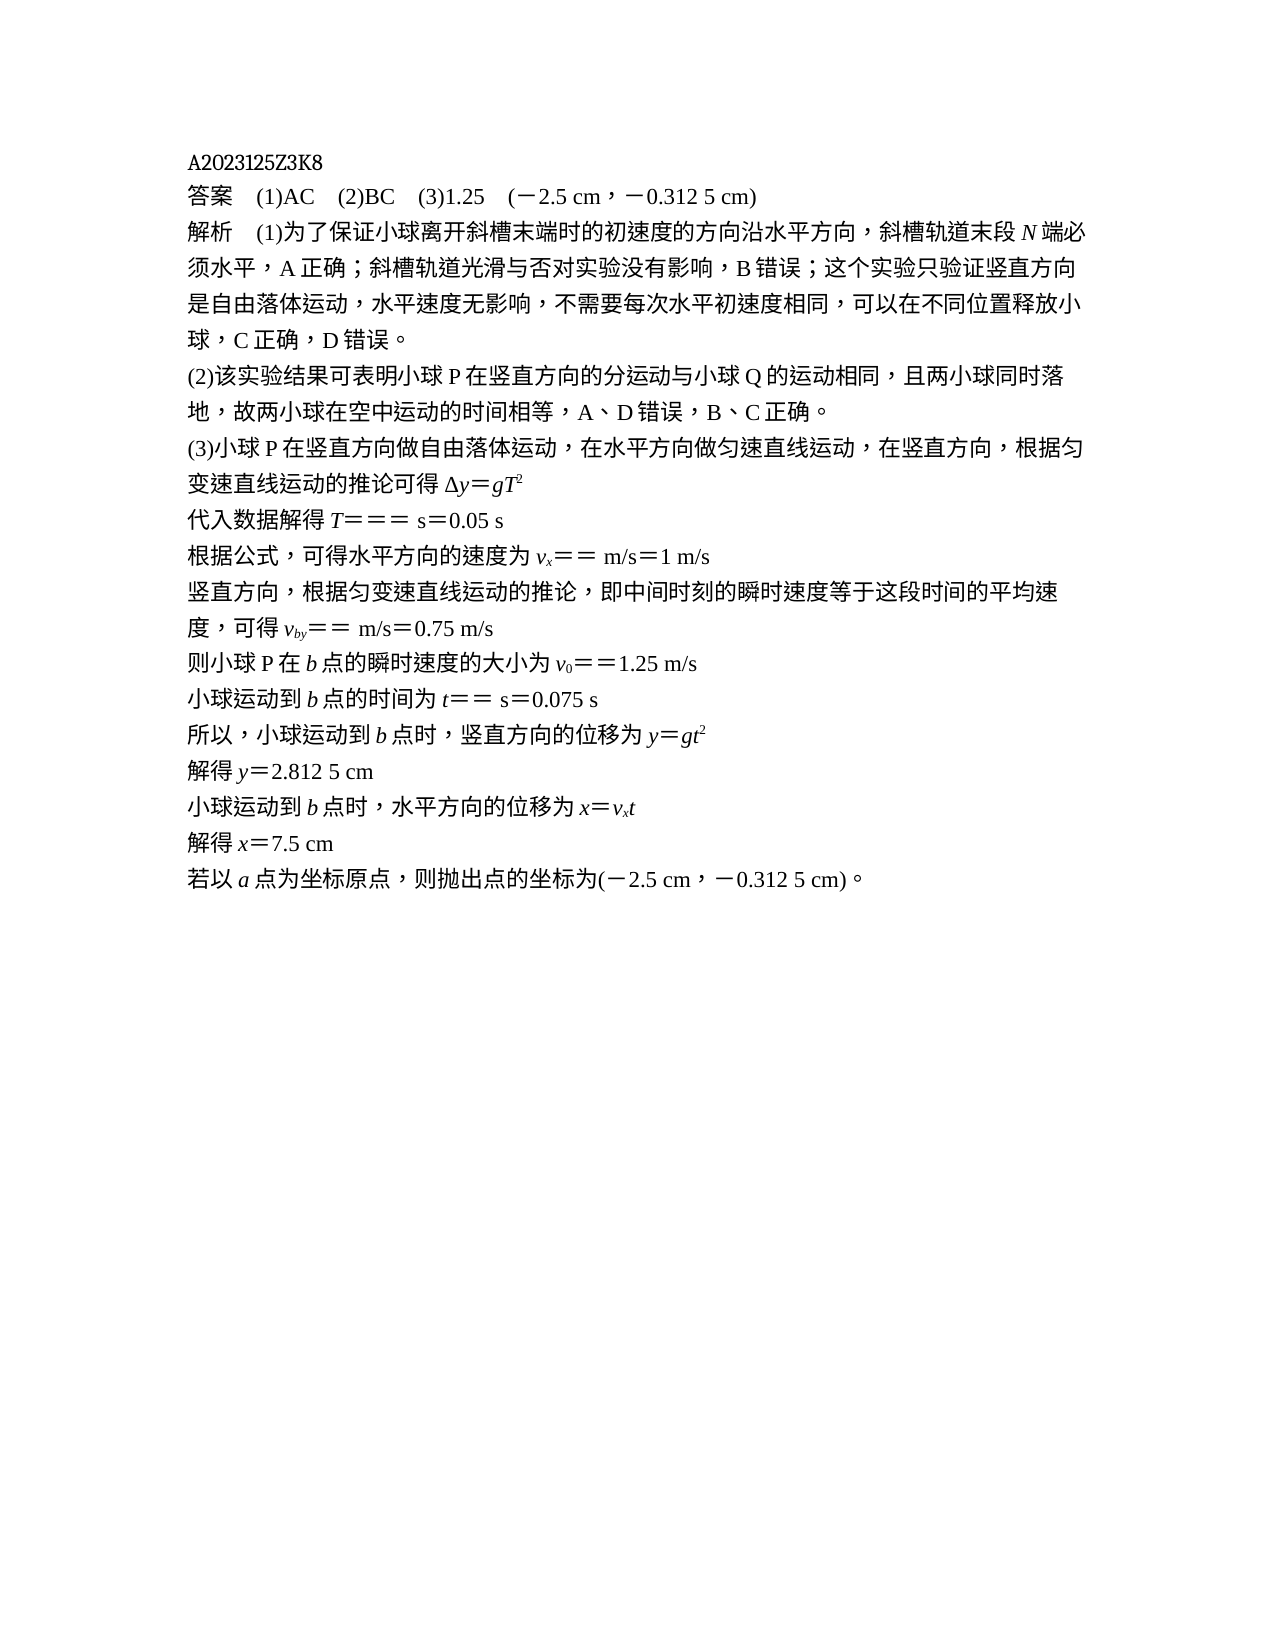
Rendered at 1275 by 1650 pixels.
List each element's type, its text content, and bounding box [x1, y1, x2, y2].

text 解得x＝7.5 cm [187, 827, 1087, 858]
text 所以，小球运动到b点时，竖直方向的位移为y＝gt2 [187, 719, 1087, 751]
text (3)小球P在竖直方向做自由落体运动，在水平方向做匀速直线运动，在竖直方向，根据匀变速直线运动的推论可得Δy＝gT2 [187, 432, 1087, 499]
text (2)该实验结果可表明小球P在竖直方向的分运动与小球Q的运动相同，且两小球同时落地，故两小球在空中运动的时间相等，A、D错误，B、C正确。 [187, 360, 1087, 427]
text 小球运动到b点的时间为t＝＝ s＝0.075 s [187, 683, 1087, 714]
text 小球运动到b点时，水平方向的位移为x＝vxt [187, 791, 1087, 822]
text 根据公式，可得水平方向的速度为vx＝＝ m/s＝1 m/s [187, 539, 1087, 571]
text 解析 (1)为了保证小球离开斜槽末端时的初速度的方向沿水平方向，斜槽轨道末段N端必须水平，A正确；斜槽轨道光滑与否对实验没有影响，B错误；这个实验只验证竖直方向是自由落体运动，水平速度无影响，不需要每次水平初速度相同，可以在不同位置释放小球，C正确，D错误。 [187, 216, 1087, 355]
text 代入数据解得T＝＝＝ s＝0.05 s [187, 504, 1087, 535]
text A2023125Z3K8 [187, 150, 1087, 176]
text 则小球P在b点的瞬时速度的大小为v0＝＝1.25 m/s [187, 647, 1087, 679]
text 若以a点为坐标原点，则抛出点的坐标为(－2.5 cm，－0.312 5 cm)。 [187, 863, 1087, 894]
text 竖直方向，根据匀变速直线运动的推论，即中间时刻的瞬时速度等于这段时间的平均速度，可得vby＝＝ m/s＝0.75 m/s [187, 576, 1087, 643]
text 解得y＝2.812 5 cm [187, 755, 1087, 786]
text 答案 (1)AC (2)BC (3)1.25 (－2.5 cm，－0.312 5 cm) [187, 180, 1087, 211]
